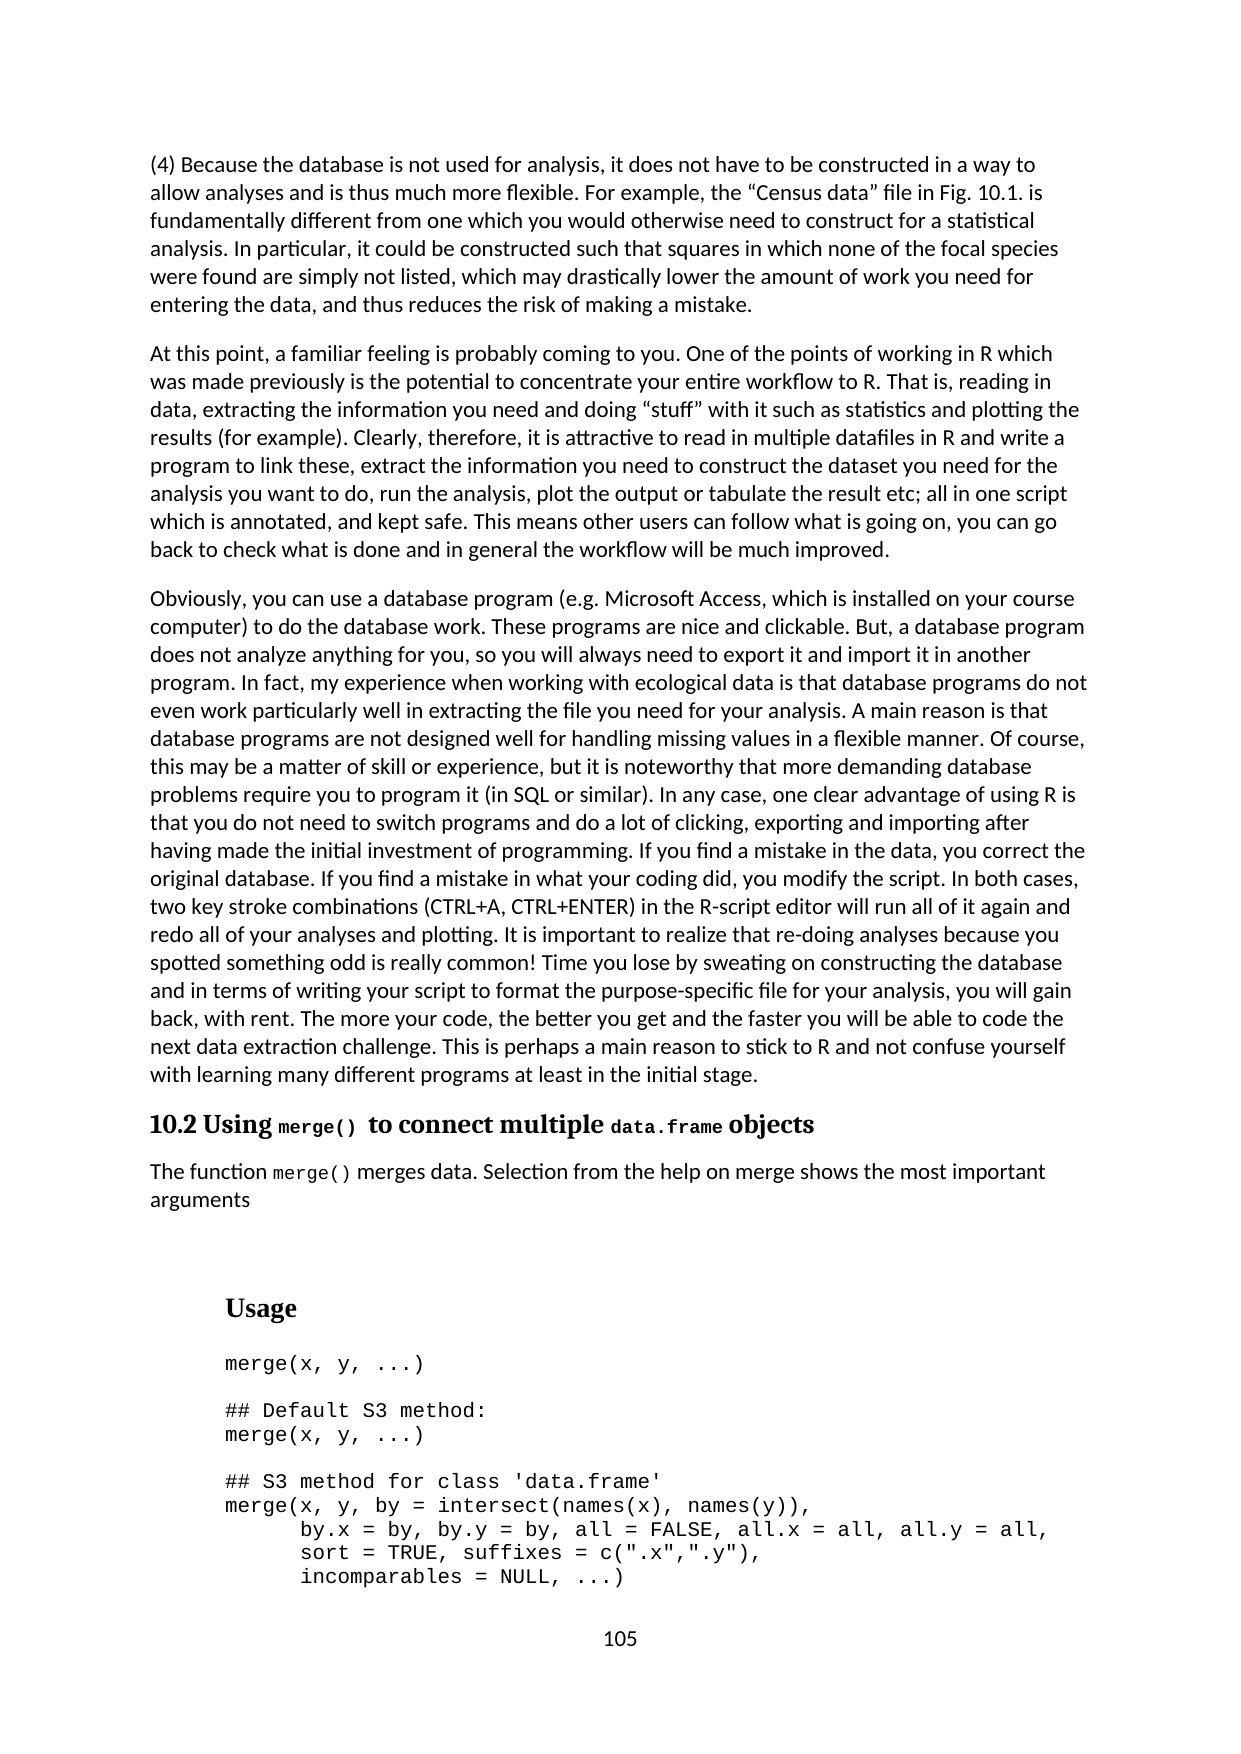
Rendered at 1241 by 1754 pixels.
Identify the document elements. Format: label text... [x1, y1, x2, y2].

text incomparables = NULL, ...) [225, 1566, 1090, 1589]
text The function merge() merges data. Selection from the help on merge shows the most important arguments [150, 1157, 1090, 1213]
text Usage [225, 1291, 1090, 1324]
text At this point, a familiar feeling is probably coming to you. One of the points of working in R which was made previously is the potential to concentrate your entire workflow to R. That is, reading in data, extracting the information you need and doing “stuff” with it such as statistics and plotting the results (for example). Clearly, therefore, it is attractive to read in multiple datafiles in R and write a program to link these, extract the information you need to construct the dataset you need for the analysis you want to do, run the analysis, plot the output or tabulate the result etc; all in one script which is annotated, and kept safe. This means other users can follow what is going on, you can go back to check what is done and in general the workflow will be much improved. [150, 339, 1090, 563]
text ## Default S3 method: [225, 1400, 1090, 1424]
text sort = TRUE, suffixes = c(".x",".y"), [225, 1542, 1090, 1566]
text (4) Because the database is not used for analysis, it does not have to be constructed in a way to allow analyses and is thus much more flexible. For example, the “Census data” file in Fig. 10.1. is fundamentally different from one which you would otherwise need to construct for a statistical analysis. In particular, it could be constructed such that squares in which none of the focal species were found are simply not listed, which may drastically lower the amount of work you need for entering the data, and thus reduces the risk of making a mistake. [150, 150, 1090, 318]
text Obviously, you can use a database program (e.g. Microsoft Access, which is installed on your course computer) to do the database work. These programs are nice and clickable. But, a database program does not analyze anything for you, so you will always need to export it and import it in another program. In fact, my experience when working with ecological data is that database programs do not even work particularly well in extracting the file you need for your analysis. A main reason is that database programs are not designed well for handling missing values in a flexible manner. Of course, this may be a matter of skill or experience, but it is noteworthy that more demanding database problems require you to program it (in SQL or similar). In any case, one clear advantage of using R is that you do not need to switch programs and do a lot of clicking, exporting and importing after having made the initial investment of programming. If you find a mistake in the data, you correct the original database. If you find a mistake in what your coding did, you modify the script. In both cases, two key stroke combinations (CTRL+A, CTRL+ENTER) in the R-script editor will run all of it again and redo all of your analyses and plotting. It is important to realize that re-doing analyses because you spotted something odd is really common! Time you lose by sweating on constructing the database and in terms of writing your script to format the purpose-specific file for your analysis, you will gain back, with rent. The more your code, the better you get and the faster you will be able to code the next data extraction challenge. This is perhaps a main reason to stick to R and not confuse yourself with learning many different programs at least in the initial stage. [150, 584, 1090, 1088]
text merge(x, y, by = intersect(names(x), names(y)), [225, 1495, 1090, 1518]
text merge(x, y, ...) [225, 1353, 1090, 1377]
text ## S3 method for class 'data.frame' [225, 1471, 1090, 1495]
text merge(x, y, ...) [225, 1424, 1090, 1448]
text by.x = by, by.y = by, all = FALSE, all.x = all, all.y = all, [225, 1518, 1090, 1542]
subtitle 10.2 Using merge() to connect multiple data.frame objects [150, 1109, 1090, 1140]
